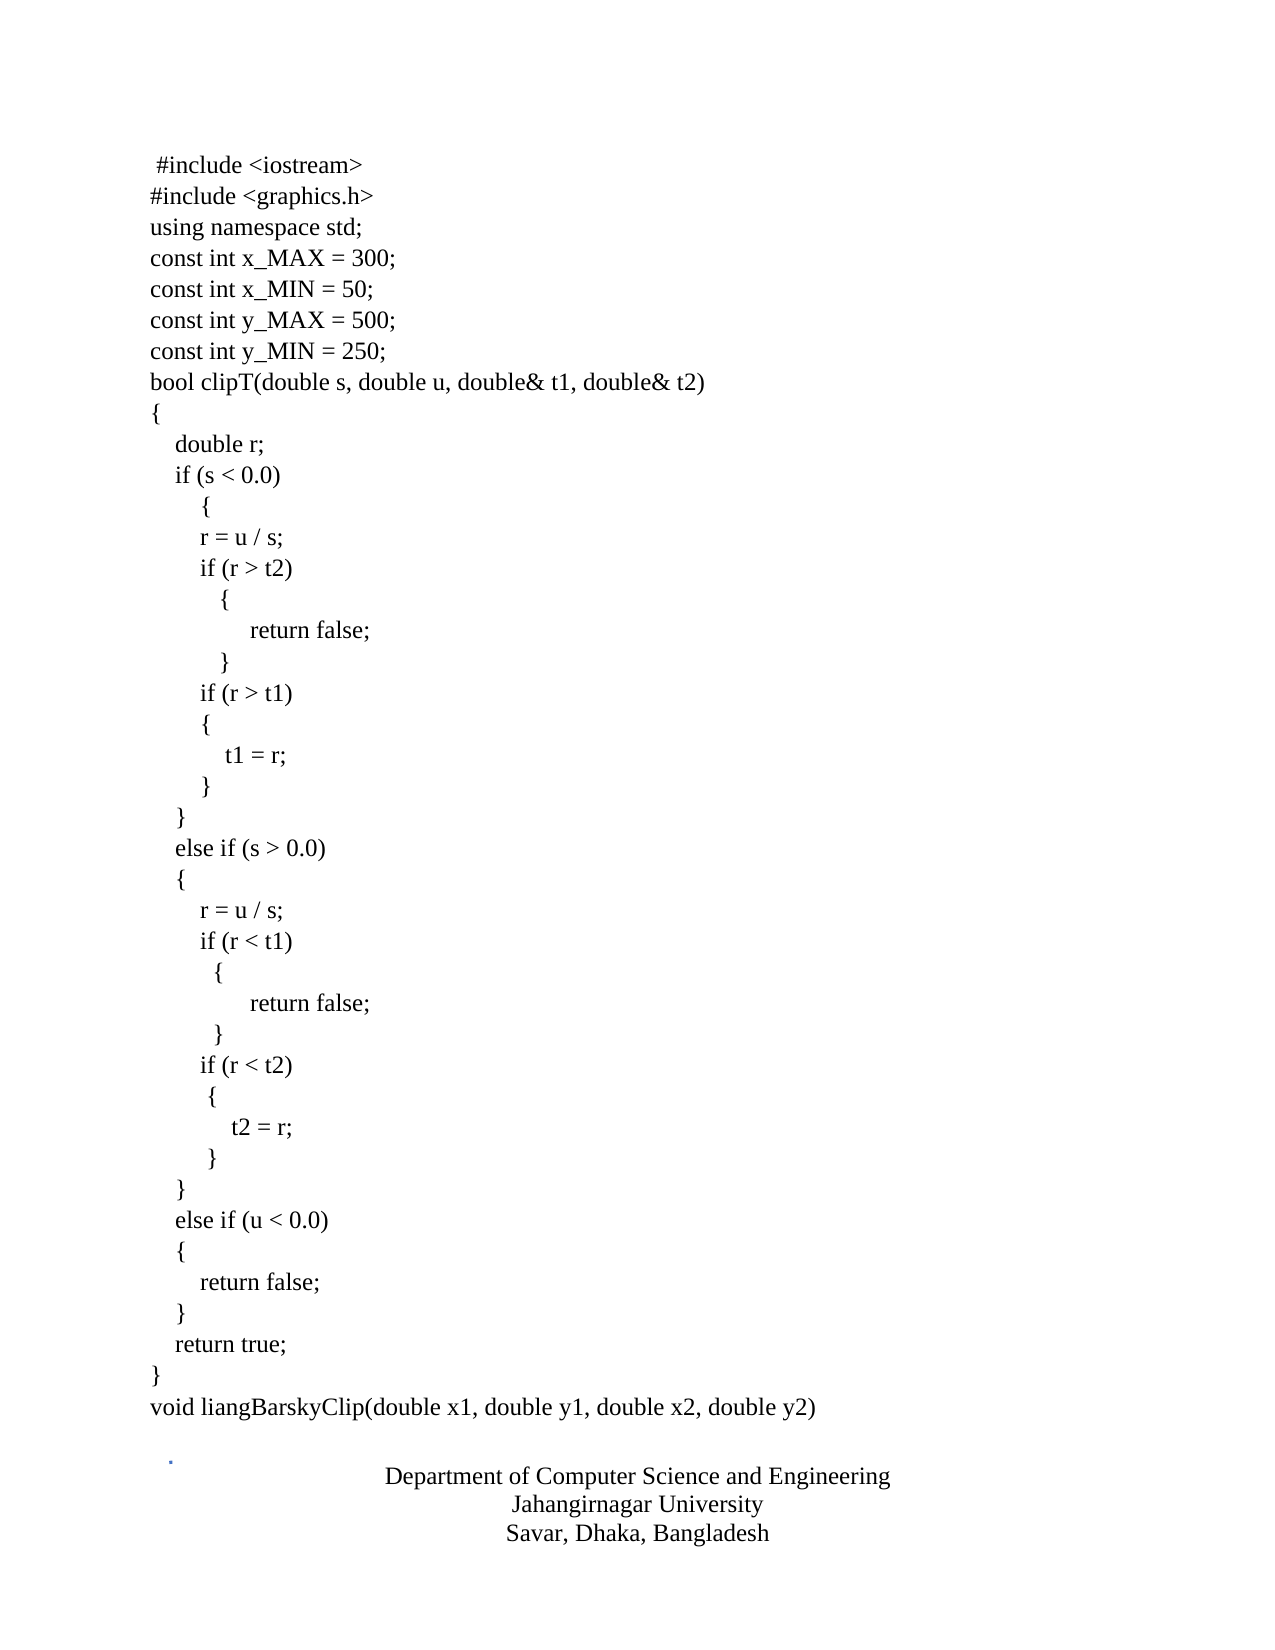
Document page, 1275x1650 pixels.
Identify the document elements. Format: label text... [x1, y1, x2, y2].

text { [150, 864, 1125, 893]
text using namespace std; [150, 212, 1125, 241]
text if (r < t1) [150, 926, 1125, 955]
text } [150, 1298, 1125, 1327]
text { [150, 491, 1125, 520]
text bool clipT(double s, double u, double& t1, double& t2) [150, 367, 1125, 396]
text r = u / s; [150, 522, 1125, 551]
text if (s < 0.0) [150, 460, 1125, 489]
text { [150, 584, 1125, 613]
text } [150, 1143, 1125, 1172]
text const int x_MIN = 50; [150, 274, 1125, 303]
text double r; [150, 429, 1125, 458]
text r = u / s; [150, 895, 1125, 924]
text return false; [150, 616, 1125, 644]
text else if (u < 0.0) [150, 1205, 1125, 1234]
text if (r > t1) [150, 678, 1125, 706]
text return false; [150, 1267, 1125, 1296]
text if (r > t2) [150, 553, 1125, 582]
text #include <iostream> [150, 150, 1125, 179]
text { [150, 709, 1125, 737]
text return false; [150, 988, 1125, 1017]
text } [150, 1174, 1125, 1203]
text } [150, 771, 1125, 799]
text else if (s > 0.0) [150, 833, 1125, 862]
text } [150, 1361, 1125, 1389]
text } [150, 1019, 1125, 1048]
text const int y_MAX = 500; [150, 305, 1125, 334]
text t1 = r; [150, 740, 1125, 768]
text { [150, 398, 1125, 427]
text t2 = r; [150, 1112, 1125, 1141]
text return true; [150, 1329, 1125, 1358]
text void liangBarskyClip(double x1, double y1, double x2, double y2) [150, 1392, 1125, 1420]
text { [150, 1236, 1125, 1265]
text const int x_MAX = 300; [150, 243, 1125, 272]
text { [150, 957, 1125, 986]
text if (r < t2) [150, 1050, 1125, 1079]
text #include <graphics.h> [150, 181, 1125, 210]
text const int y_MIN = 250; [150, 336, 1125, 365]
text { [150, 1081, 1125, 1110]
text } [150, 647, 1125, 675]
text } [150, 802, 1125, 831]
